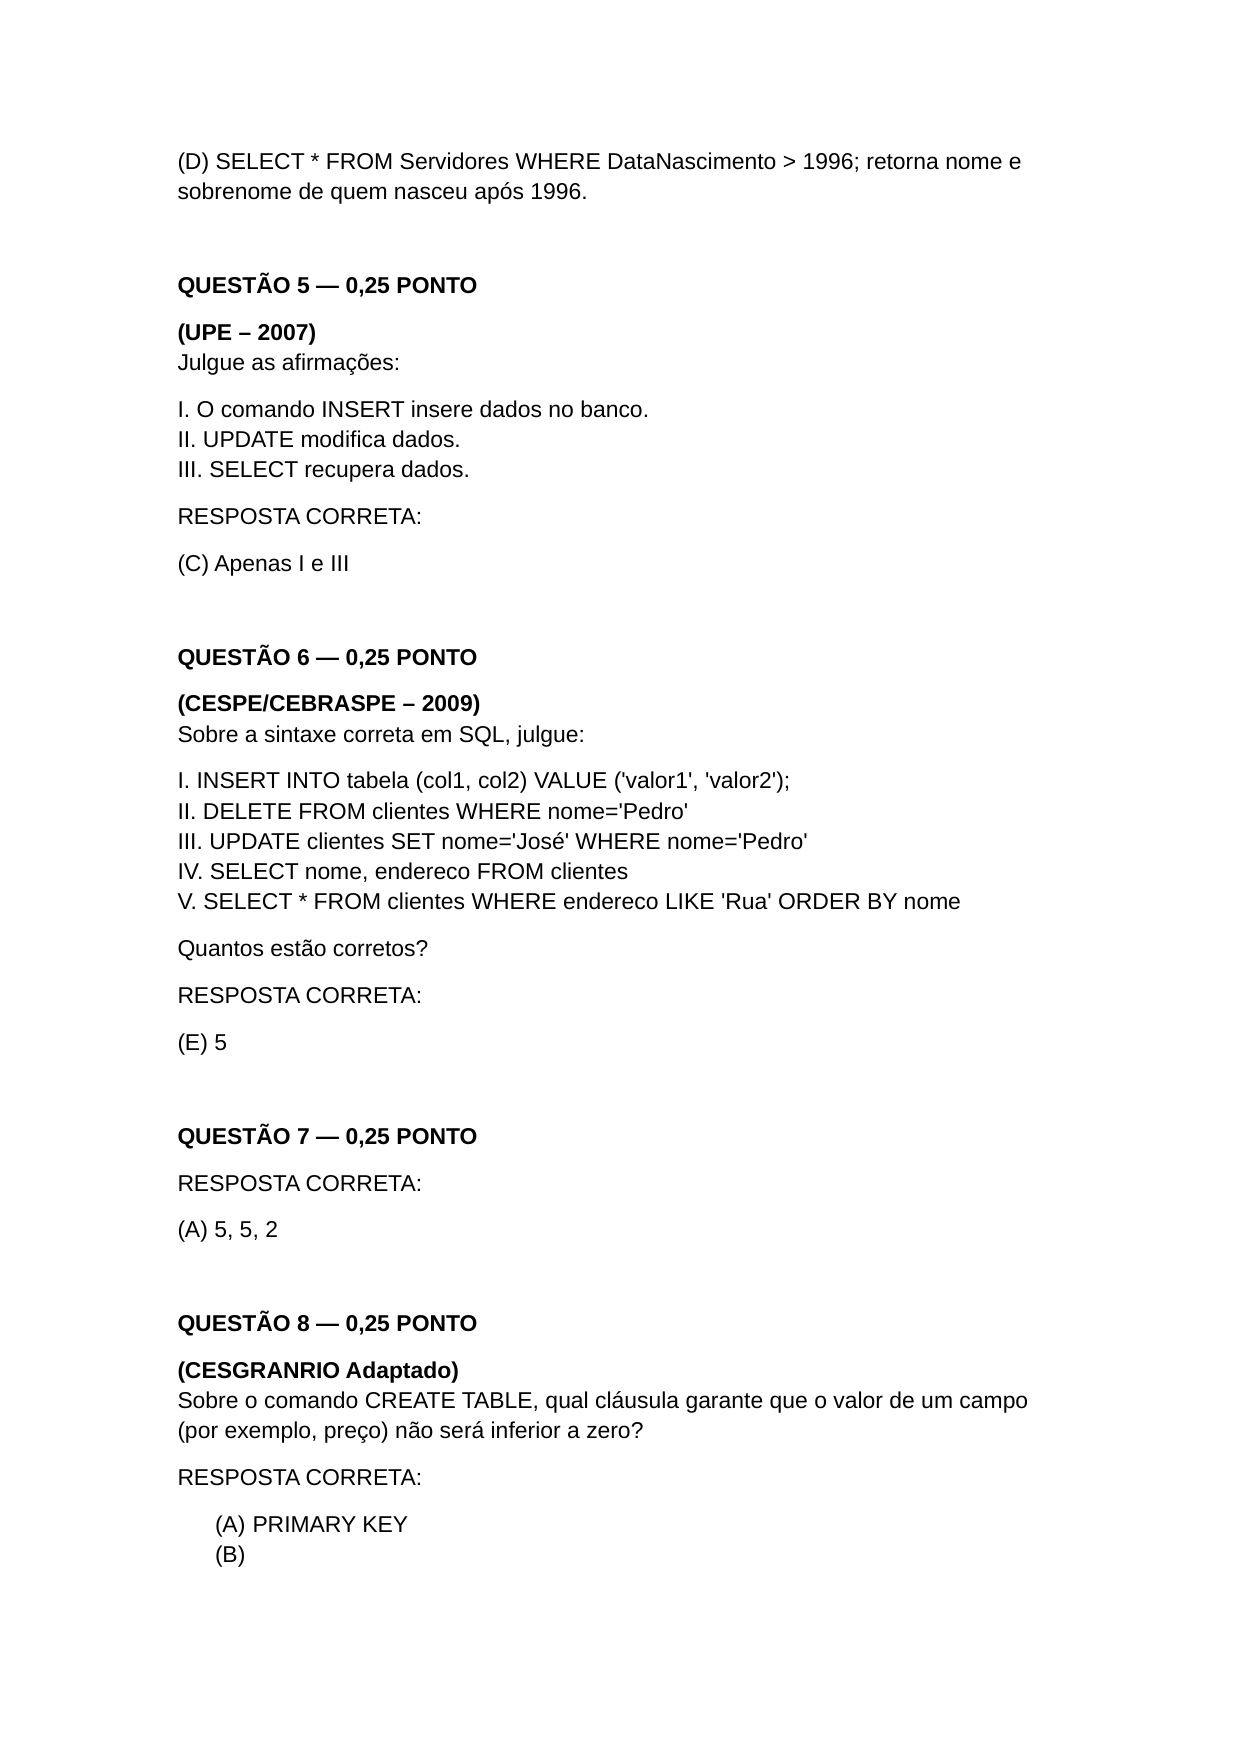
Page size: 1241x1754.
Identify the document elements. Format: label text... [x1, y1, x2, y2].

text QUESTÃO 6 — 0,25 PONTO [177, 643, 1063, 670]
text RESPOSTA CORRETA: [177, 1169, 1063, 1196]
text QUESTÃO 8 — 0,25 PONTO [177, 1310, 1063, 1336]
text (C) Apenas I e III [177, 550, 1063, 576]
list PRIMARY KEY [215, 1511, 1063, 1537]
text (UPE – 2007) Julgue as afirmações: [177, 318, 1063, 375]
text (A) 5, 5, 2 [177, 1216, 1063, 1243]
text RESPOSTA CORRETA: [177, 503, 1063, 529]
text RESPOSTA CORRETA: [177, 982, 1063, 1008]
text (CESPE/CEBRASPE – 2009) Sobre a sintaxe correta em SQL, julgue: [177, 690, 1063, 747]
text I. INSERT INTO tabela (col1, col2) VALUE ('valor1', 'valor2'); II. DELETE FROM clientes WHERE nome='Pedro' III. UPDATE clientes SET nome='José' WHERE nome='Pedro' IV. SELECT nome, endereco FROM clientes V. SELECT * FROM clientes WHERE endereco LIKE 'Rua' ORDER BY nome [177, 767, 1063, 914]
text Quantos estão corretos? [177, 935, 1063, 961]
text RESPOSTA CORRETA: [177, 1464, 1063, 1491]
text (CESGRANRIO Adaptado) Sobre o comando CREATE TABLE, qual cláusula garante que o valor de um campo (por exemplo, preço) não será inferior a zero? [177, 1357, 1063, 1444]
text I. O comando INSERT insere dados no banco. II. UPDATE modifica dados. III. SELECT recupera dados. [177, 396, 1063, 482]
text (E) 5 [177, 1029, 1063, 1055]
text (D) SELECT * FROM Servidores WHERE DataNascimento > 1996; retorna nome e sobrenome de quem nasceu após 1996. [177, 148, 1063, 204]
text QUESTÃO 7 — 0,25 PONTO [177, 1123, 1063, 1149]
text QUESTÃO 5 — 0,25 PONTO [177, 272, 1063, 298]
